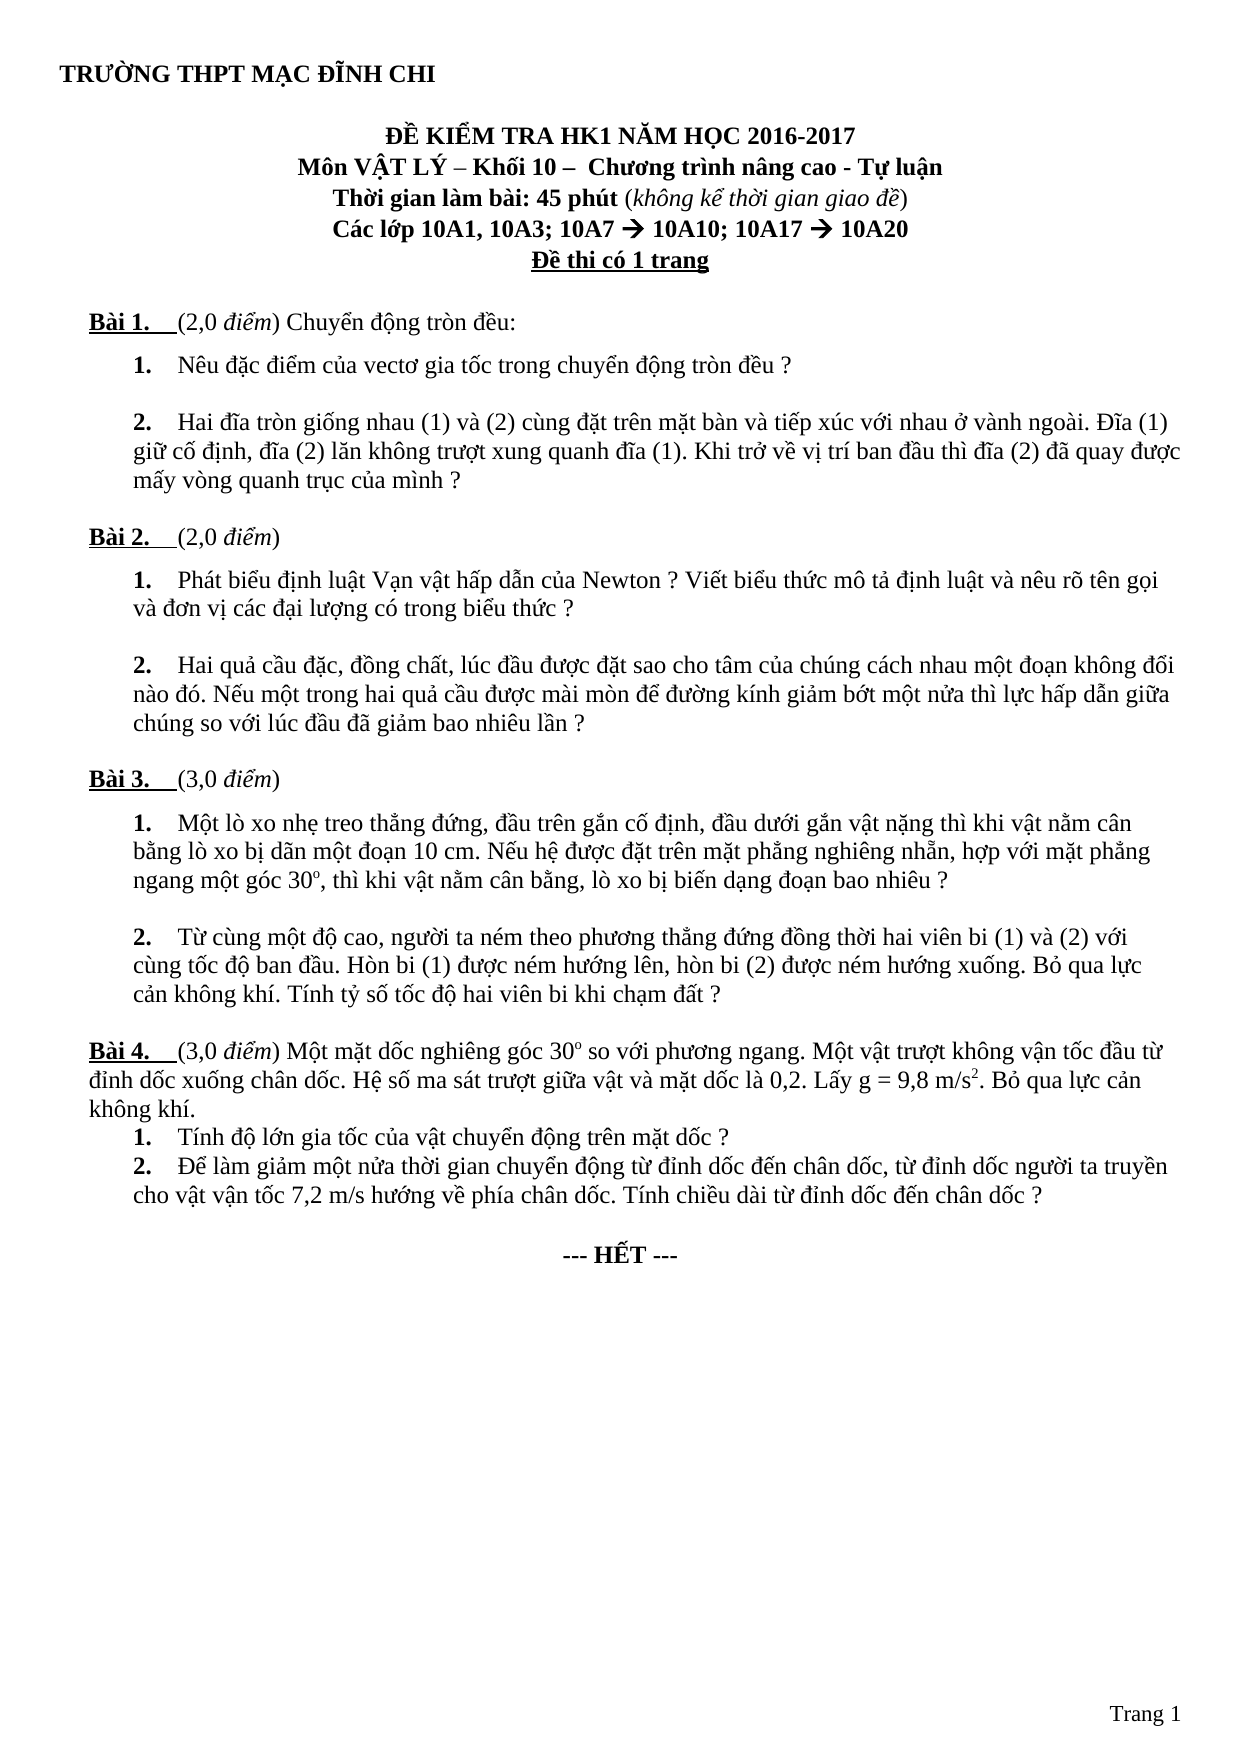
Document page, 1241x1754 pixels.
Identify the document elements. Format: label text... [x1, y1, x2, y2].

list Một lò xo nhẹ treo thẳng đứng, đầu trên gắn cố định, đầu dưới gắn vật nặng thì khi vật nằm cân bằng lò xo bị dãn một đoạn 10 cm. Nếu hệ được đặt trên mặt phẳng nghiêng nhẵn, hợp với mặt phẳng ngang một góc 30o, thì khi vật nằm cân bằng, lò xo bị biến dạng đoạn bao nhiêu ? [133, 808, 1181, 922]
list Hai quả cầu đặc, đồng chất, lúc đầu được đặt sao cho tâm của chúng cách nhau một đoạn không đổi nào đó. Nếu một trong hai quả cầu được mài mòn để đường kính giảm bớt một nửa thì lực hấp dẫn giữa chúng so với lúc đầu đã giảm bao nhiêu lần ? [133, 650, 1181, 764]
text ĐỀ KIỂM TRA HK1 NĂM HỌC 2016-2017 [59, 121, 1181, 150]
list Phát biểu định luật Vạn vật hấp dẫn của Newton ? Viết biểu thức mô tả định luật và nêu rõ tên gọi và đơn vị các đại lượng có trong biểu thức ? [133, 565, 1181, 650]
text Thời gian làm bài: 45 phút (không kể thời gian giao đề) [59, 183, 1181, 212]
list Hai đĩa tròn giống nhau (1) và (2) cùng đặt trên mặt bàn và tiếp xúc với nhau ở vành ngoài. Đĩa (1) giữ cố định, đĩa (2) lăn không trượt xung quanh đĩa (1). Khi trở về vị trí ban đầu thì đĩa (2) đã quay được mấy vòng quanh trục của mình ? [133, 407, 1181, 522]
list Tính độ lớn gia tốc của vật chuyển động trên mặt dốc ? [133, 1122, 1181, 1151]
list (3,0 điểm) [89, 764, 1181, 793]
list (2,0 điểm) [89, 522, 1181, 550]
text --- HẾT --- [59, 1240, 1181, 1268]
list Từ cùng một độ cao, người ta ném theo phương thẳng đứng đồng thời hai viên bi (1) và (2) với cùng tốc độ ban đầu. Hòn bi (1) được ném hướng lên, hòn bi (2) được ném hướng xuống. Bỏ qua lực cản không khí. Tính tỷ số tốc độ hai viên bi khi chạm đất ? [133, 922, 1181, 1036]
text Các lớp 10A1, 10A3; 10A7 10A10; 10A17 10A20 [59, 214, 1181, 243]
list Nêu đặc điểm của vectơ gia tốc trong chuyển động tròn đều ? [133, 351, 1181, 407]
text Môn VẬT LÝ – Khối 10 – Chương trình nâng cao - Tự luận [59, 152, 1181, 181]
text TRƯỜNG THPT MẠC ĐĨNH CHI [59, 59, 1181, 88]
text Đề thi có 1 trang [59, 245, 1181, 274]
list (3,0 điểm) Một mặt dốc nghiêng góc 30o so với phương ngang. Một vật trượt không vận tốc đầu từ đỉnh dốc xuống chân dốc. Hệ số ma sát trượt giữa vật và mặt dốc là 0,2. Lấy g = 9,8 m/s2. Bỏ qua lực cản không khí. [89, 1036, 1181, 1122]
list Để làm giảm một nửa thời gian chuyển động từ đỉnh dốc đến chân dốc, từ đỉnh dốc người ta truyền cho vật vận tốc 7,2 m/s hướng về phía chân dốc. Tính chiều dài từ đỉnh dốc đến chân dốc ? [133, 1151, 1181, 1209]
list (2,0 điểm) Chuyển động tròn đều: [89, 307, 1181, 336]
